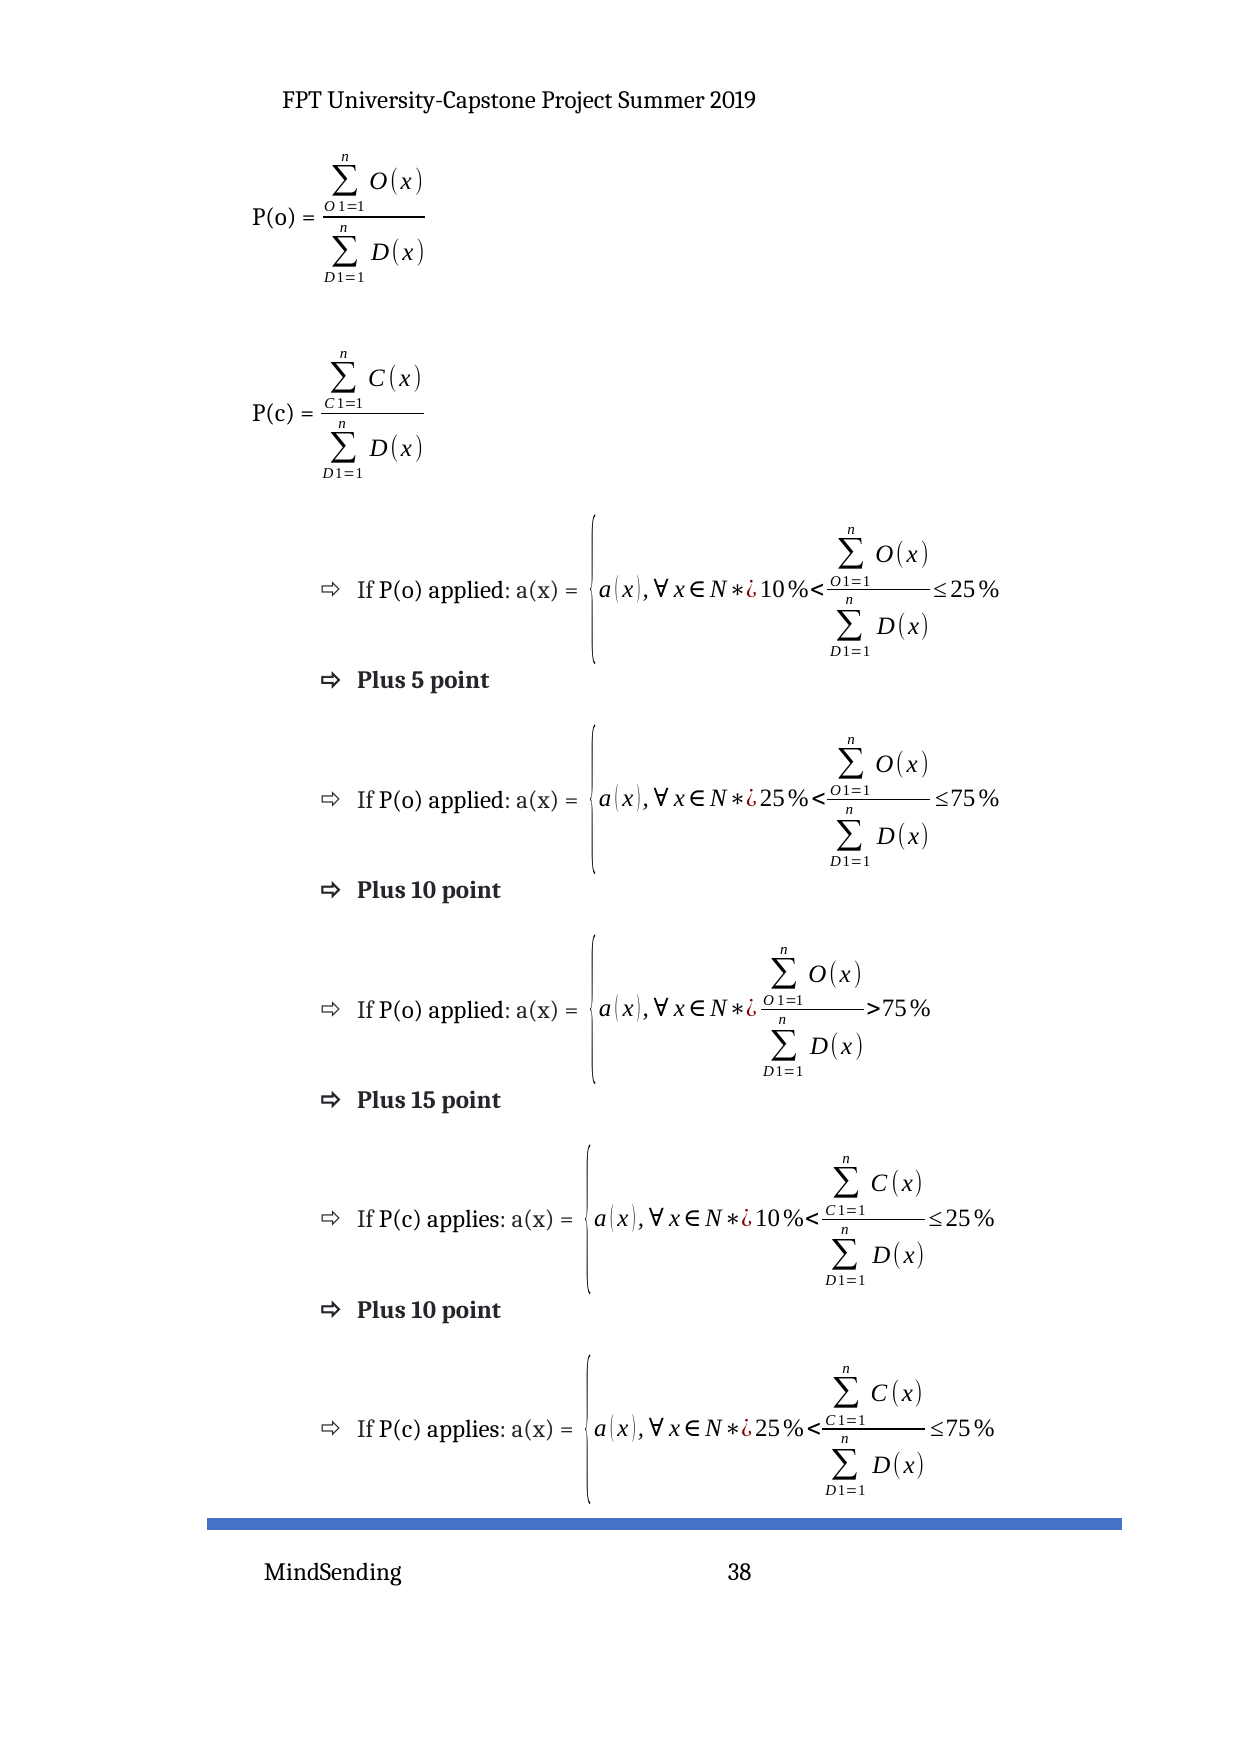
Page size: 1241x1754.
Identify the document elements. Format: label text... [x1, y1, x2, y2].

list Plus 10 point [319, 876, 1122, 905]
text P(c) = [252, 344, 1122, 483]
text P(o) = [252, 148, 1122, 286]
list If P(c) applies: a(x) = [319, 1143, 1122, 1296]
list Plus 5 point [319, 666, 1122, 695]
list Plus 15 point [319, 1086, 1122, 1115]
list If P(o) applied: a(x) = [319, 934, 1122, 1086]
list Plus 10 point [319, 1296, 1122, 1324]
list If P(o) applied: a(x) = [319, 514, 1122, 666]
list If P(o) applied: a(x) = [319, 724, 1122, 876]
list If P(c) applies: a(x) = [319, 1353, 1122, 1506]
